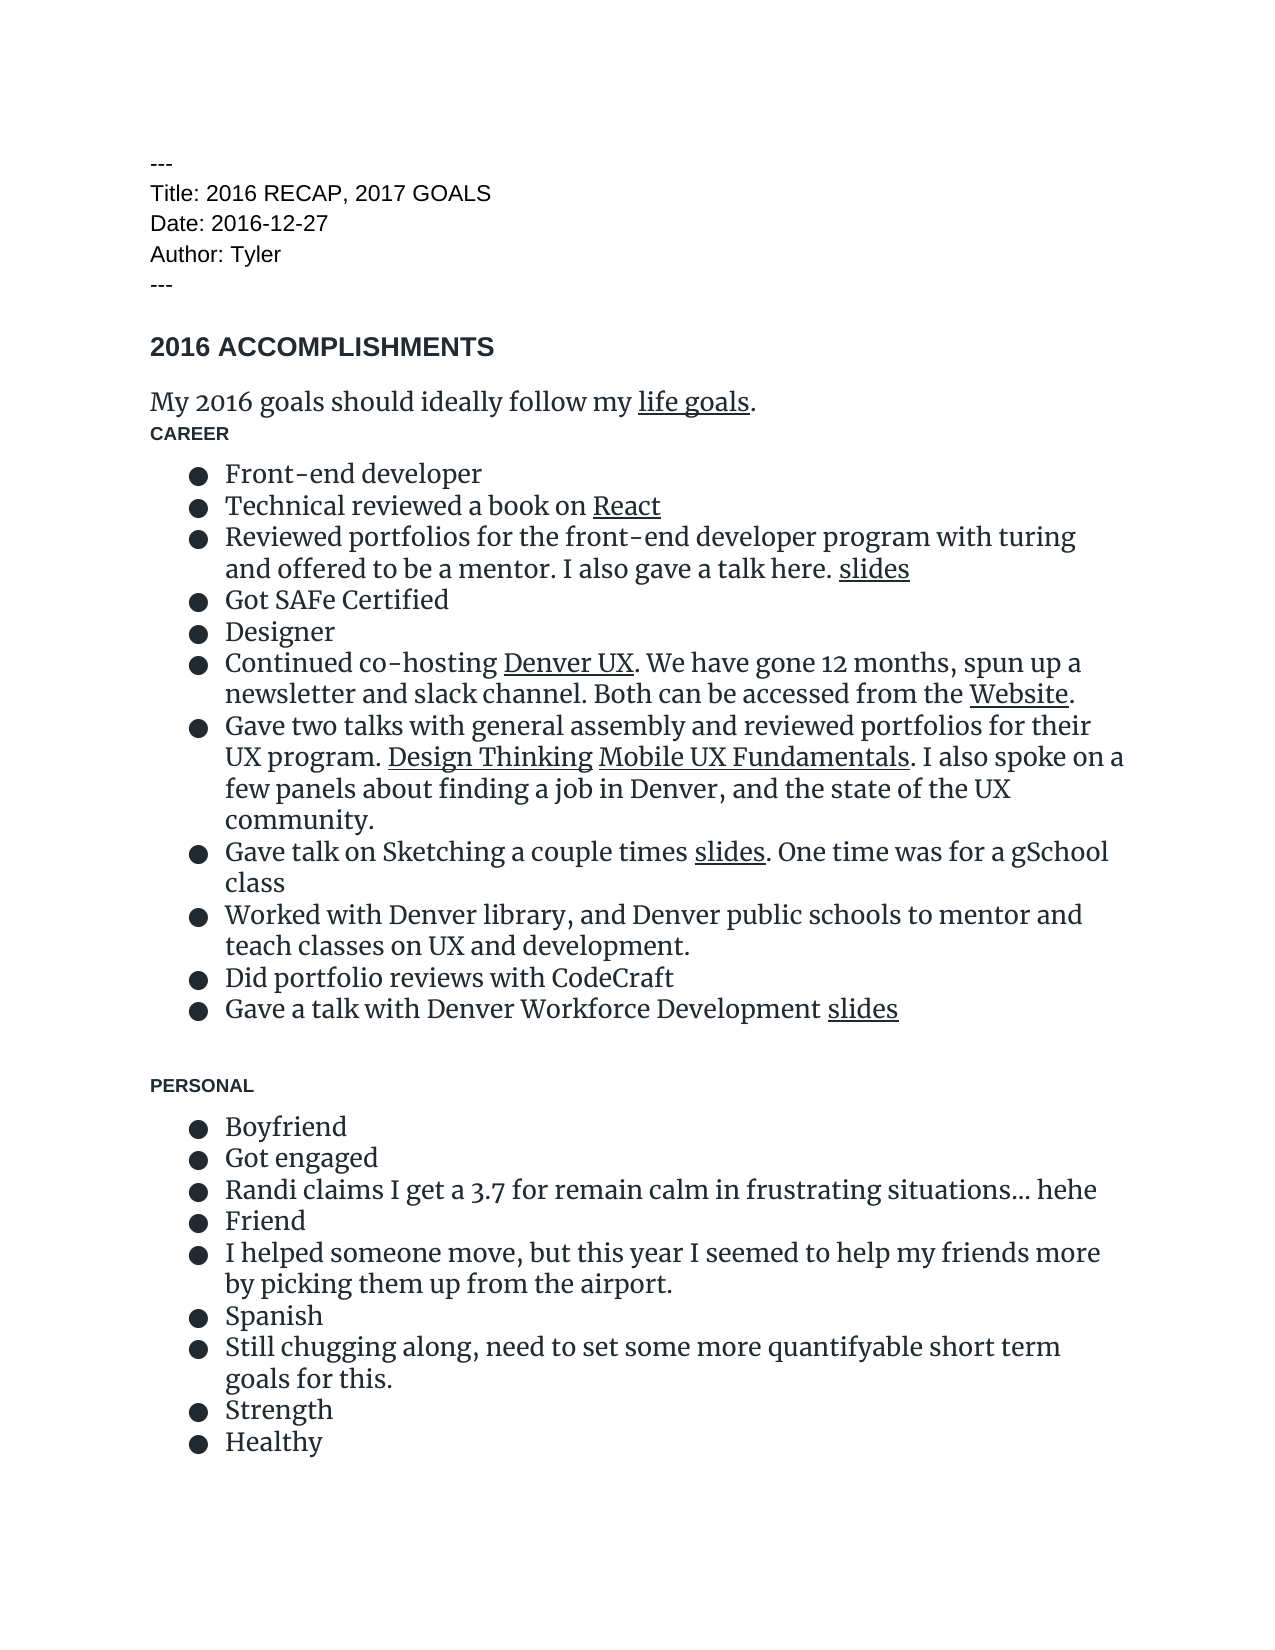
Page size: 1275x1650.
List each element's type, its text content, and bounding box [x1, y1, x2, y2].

list Boyfriend [187, 1112, 1125, 1143]
subtitle CAREER [150, 423, 1125, 444]
text --- [150, 271, 1125, 297]
list Friend [187, 1206, 1125, 1238]
text Author: Tyler [150, 241, 1125, 267]
list Reviewed portfolios for the front-end developer program with turing and offered to be a mentor. I also gave a talk here. slides [187, 522, 1125, 585]
list I helped someone move, but this year I seemed to help my friends more by picking them up from the airport. [187, 1238, 1125, 1301]
list Still chugging along, need to set some more quantifyable short term goals for this. [187, 1332, 1125, 1395]
list Got SAFe Certified [187, 585, 1125, 616]
subtitle 2016 ACCOMPLISHMENTS [150, 331, 1125, 362]
list Continued co-hosting Denver UX. We have gone 12 months, spun up a newsletter and slack channel. Both can be accessed from the Website. [187, 648, 1125, 711]
list Designer [187, 616, 1125, 648]
list Front-end developer [187, 459, 1125, 491]
list Technical reviewed a book on React [187, 491, 1125, 522]
list Randi claims I get a 3.7 for remain calm in frustrating situations... hehe [187, 1175, 1125, 1206]
text Title: 2016 RECAP, 2017 GOALS [150, 180, 1125, 207]
list Worked with Denver library, and Denver public schools to mentor and teach classes on UX and development. [187, 899, 1125, 962]
text --- [150, 150, 1125, 176]
list Gave a talk with Denver Workforce Development slides [187, 994, 1125, 1025]
list Healthy [187, 1426, 1125, 1458]
list Got engaged [187, 1143, 1125, 1175]
text Date: 2016-12-27 [150, 210, 1125, 237]
list Spanish [187, 1301, 1125, 1332]
list Gave two talks with general assembly and reviewed portfolios for their UX program. Design Thinking Mobile UX Fundamentals. I also spoke on a few panels about finding a job in Denver, and the state of the UX community. [187, 711, 1125, 837]
subtitle PERSONAL [150, 1075, 1125, 1097]
list Did portfolio reviews with CodeCraft [187, 962, 1125, 994]
list Gave talk on Sketching a couple times slides. One time was for a gSchool class [187, 837, 1125, 899]
text My 2016 goals should ideally follow my life goals. [150, 386, 1125, 418]
list Strength [187, 1395, 1125, 1426]
